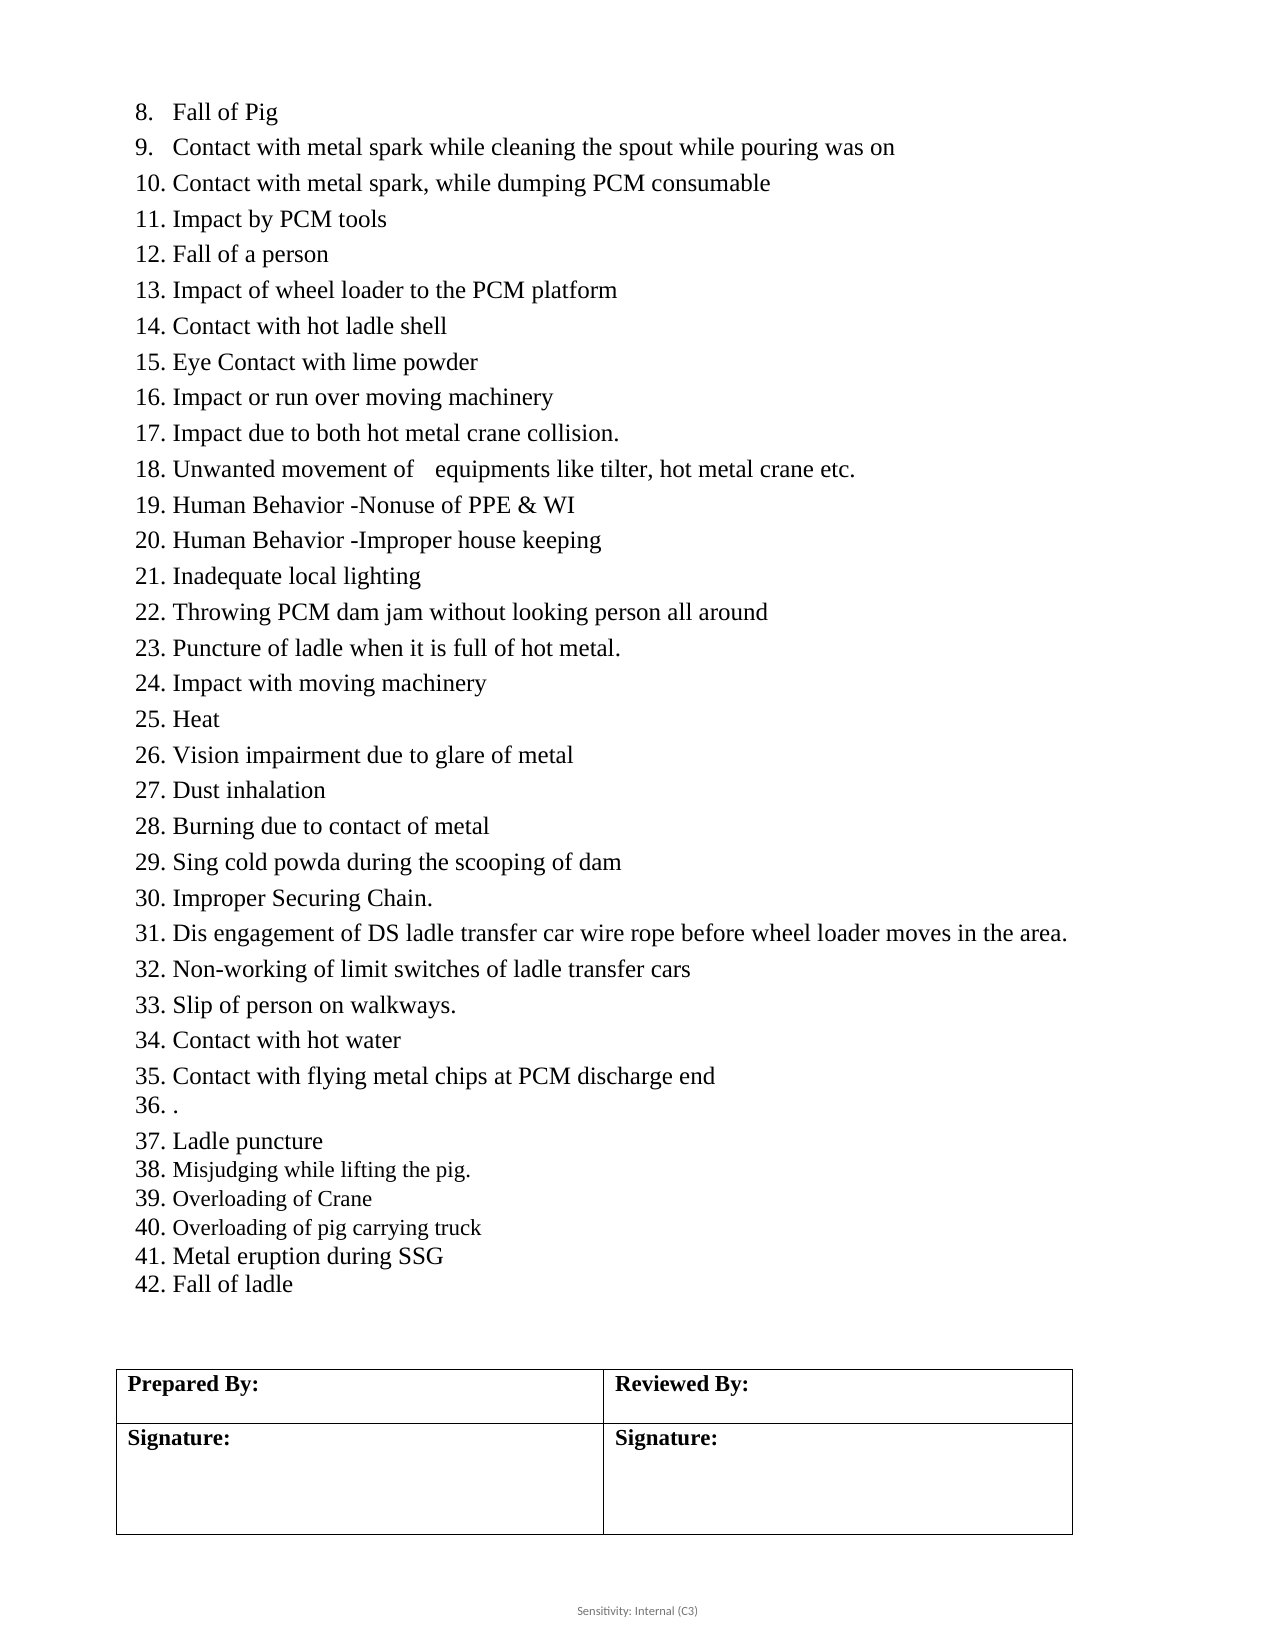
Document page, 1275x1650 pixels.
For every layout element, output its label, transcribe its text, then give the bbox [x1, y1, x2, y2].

list Contact with hot water [135, 1019, 1143, 1054]
list Impact due to both hot metal crane collision. [135, 412, 1143, 447]
list Contact with metal spark, while dumping PCM consumable [135, 161, 1143, 197]
list Impact with moving machinery [135, 662, 1143, 697]
list Eye Contact with lime powder [135, 340, 1143, 376]
list Contact with flying metal chips at PCM discharge end [135, 1055, 1143, 1090]
list Fall of Pig [135, 90, 1143, 125]
table_header Reviewed By: [604, 1370, 1072, 1423]
list Unwanted movement of equipments like tilter, hot metal crane etc. [135, 447, 1143, 483]
list Impact of wheel loader to the PCM platform [135, 269, 1143, 304]
list Sing cold powda during the scooping of dam [135, 840, 1143, 876]
table_header Prepared By: [117, 1370, 603, 1423]
list Vision impairment due to glare of metal [135, 733, 1143, 768]
list Human Behavior -Improper house keeping [135, 519, 1143, 554]
list Fall of ladle [135, 1269, 1143, 1298]
table_cell Signature: [604, 1424, 1072, 1534]
list Impact by PCM tools [135, 197, 1143, 233]
list Ladle puncture [135, 1119, 1143, 1154]
list Contact with hot ladle shell [135, 304, 1143, 340]
list Dis engagement of DS ladle transfer car wire rope before wheel loader moves in the area. [135, 912, 1143, 947]
list Non-working of limit switches of ladle transfer cars [135, 947, 1143, 983]
list Metal eruption during SSG [135, 1241, 1143, 1269]
list Improper Securing Chain. [135, 876, 1143, 911]
list Throwing PCM dam jam without looking person all around [135, 590, 1143, 626]
list Inadequate local lighting [135, 554, 1143, 590]
list Fall of a person [135, 233, 1143, 268]
list Human Behavior -Nonuse of PPE & WI [135, 483, 1143, 518]
list Burning due to contact of metal [135, 804, 1143, 840]
list Impact or run over moving machinery [135, 376, 1143, 411]
list Slip of person on walkways. [135, 983, 1143, 1019]
list Overloading of pig carrying truck [135, 1212, 1143, 1241]
list Overloading of Crane [135, 1183, 1143, 1212]
list Misjudging while lifting the pig. [135, 1154, 1143, 1183]
list Dust inhalation [135, 769, 1143, 804]
list Puncture of ladle when it is full of hot metal. [135, 626, 1143, 661]
list . [135, 1090, 1143, 1119]
list Heat [135, 697, 1143, 733]
table_cell Signature: [117, 1424, 603, 1534]
list Contact with metal spark while cleaning the spout while pouring was on [135, 126, 1143, 161]
